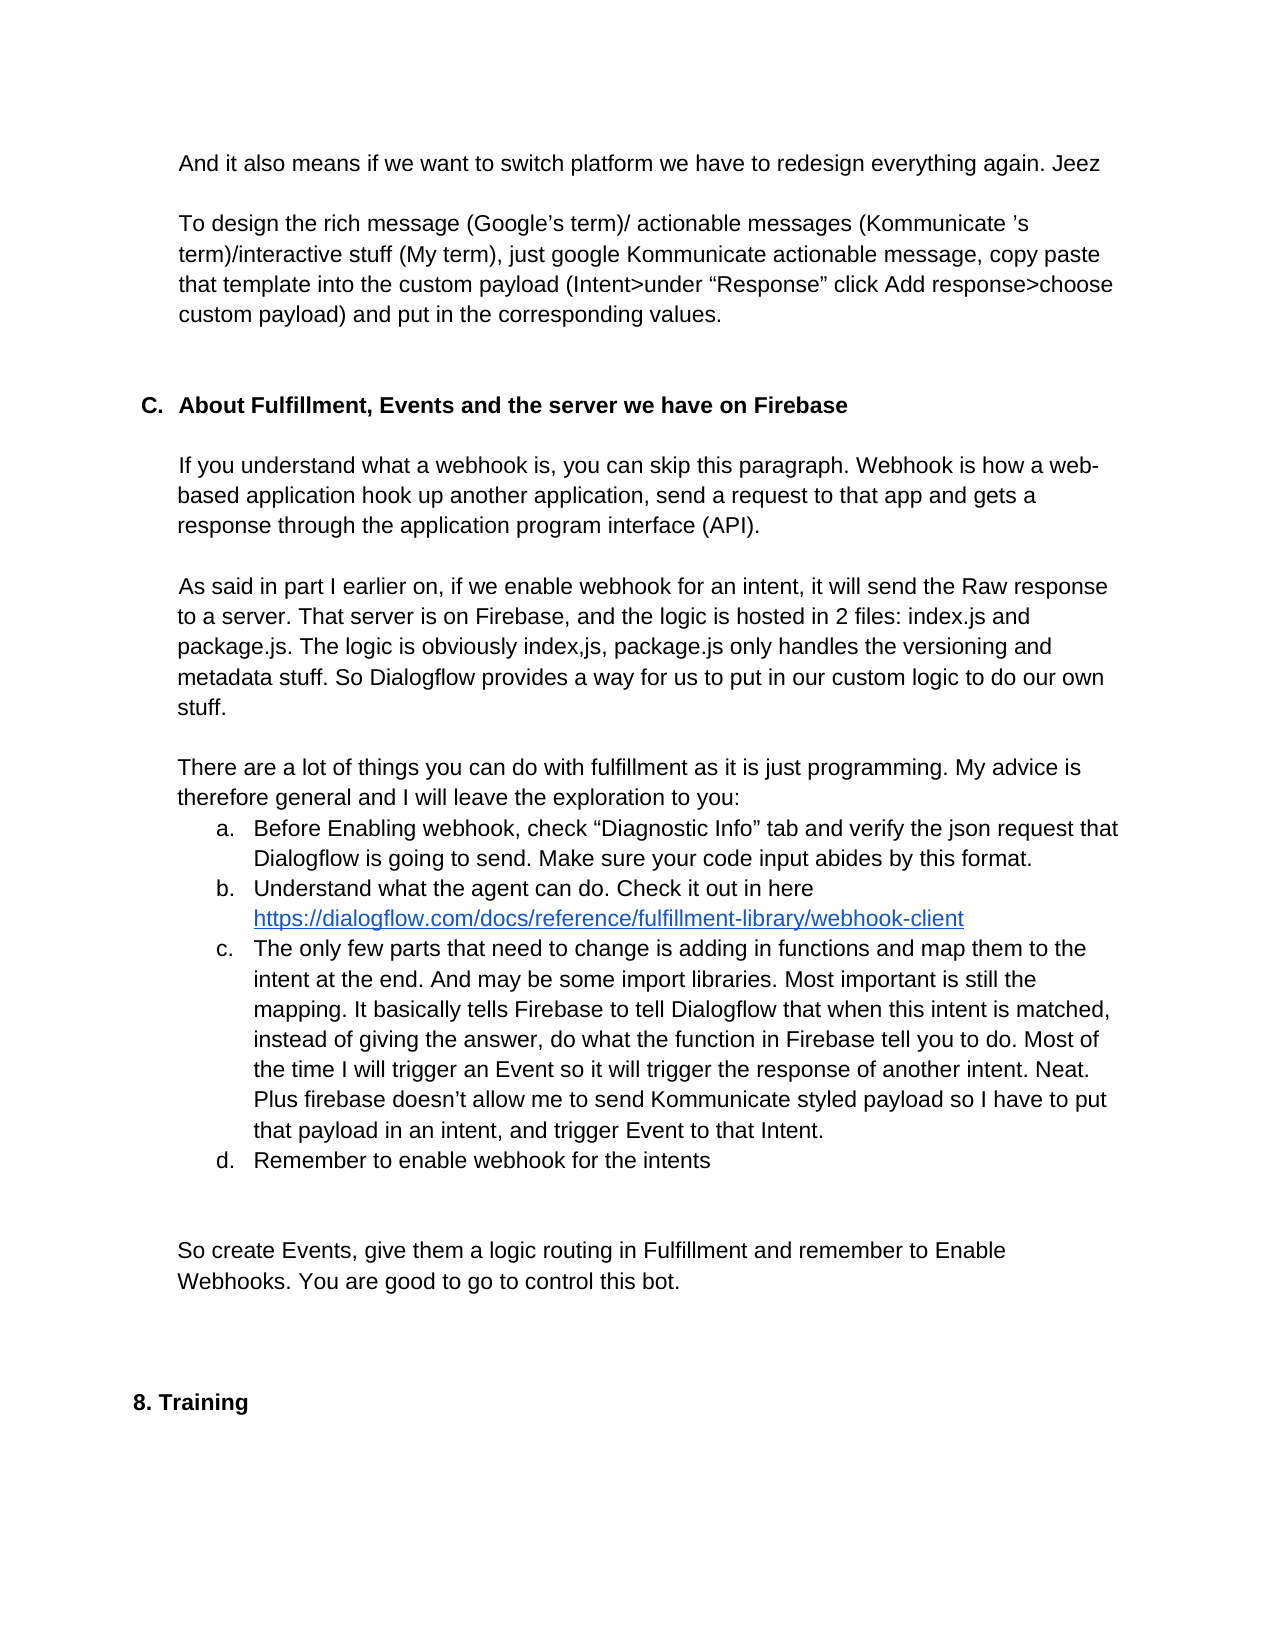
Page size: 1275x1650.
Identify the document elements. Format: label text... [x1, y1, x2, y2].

list The only few parts that need to change is adding in functions and map them to the intent at the end. And may be some import libraries. Most important is still the mapping. It basically tells Firebase to tell Dialogflow that when this intent is matched, instead of giving the answer, do what the function in Firebase tell you to do. Most of the time I will trigger an Event so it will trigger the response of another intent. Neat. Plus firebase doesn’t allow me to send Kommunicate styled payload so I have to put that payload in an intent, and trigger Event to that Intent. [216, 935, 1125, 1143]
list Before Enabling webhook, check “Diagnostic Info” tab and verify the json request that Dialogflow is going to send. Make sure your code input abides by this format. [216, 814, 1125, 871]
text 8. Training [133, 1388, 1125, 1415]
text There are a lot of things you can do with fulfillment as it is just programming. My advice is therefore general and I will leave the exploration to you: [177, 754, 1125, 811]
list Remember to enable webhook for the intents [216, 1147, 1125, 1173]
text As said in part I earlier on, if we enable webhook for an intent, it will send the Raw response to a server. That server is on Firebase, and the logic is hosted in 2 files: index.js and package.js. The logic is obviously index,js, package.js only handles the versioning and metadata stuff. So Dialogflow provides a way for us to put in our custom logic to do our own stuff. [177, 573, 1125, 720]
list About Fulfillment, Events and the server we have on Firebase [141, 392, 1125, 418]
text To design the rich message (Google’s term)/ actionable messages (Kommunicate ’s term)/interactive stuff (My term), just google Kommunicate actionable message, copy paste that template into the custom payload (Intent>under “Response” click Add response>choose custom payload) and put in the corresponding values. [178, 210, 1125, 327]
text So create Events, give them a logic routing in Fulfillment and remember to Enable Webhooks. You are good to go to control this bot. [177, 1237, 1125, 1294]
list Understand what the agent can do. Check it out in here https://dialogflow.com/docs/reference/fulfillment-library/webhook-client [216, 875, 1125, 932]
text If you understand what a webhook is, you can skip this paragraph. Webhook is how a web-based application hook up another application, send a request to that app and gets a response through the application program interface (API). [177, 452, 1125, 539]
text And it also means if we want to switch platform we have to redesign everything again. Jeez [178, 150, 1125, 176]
